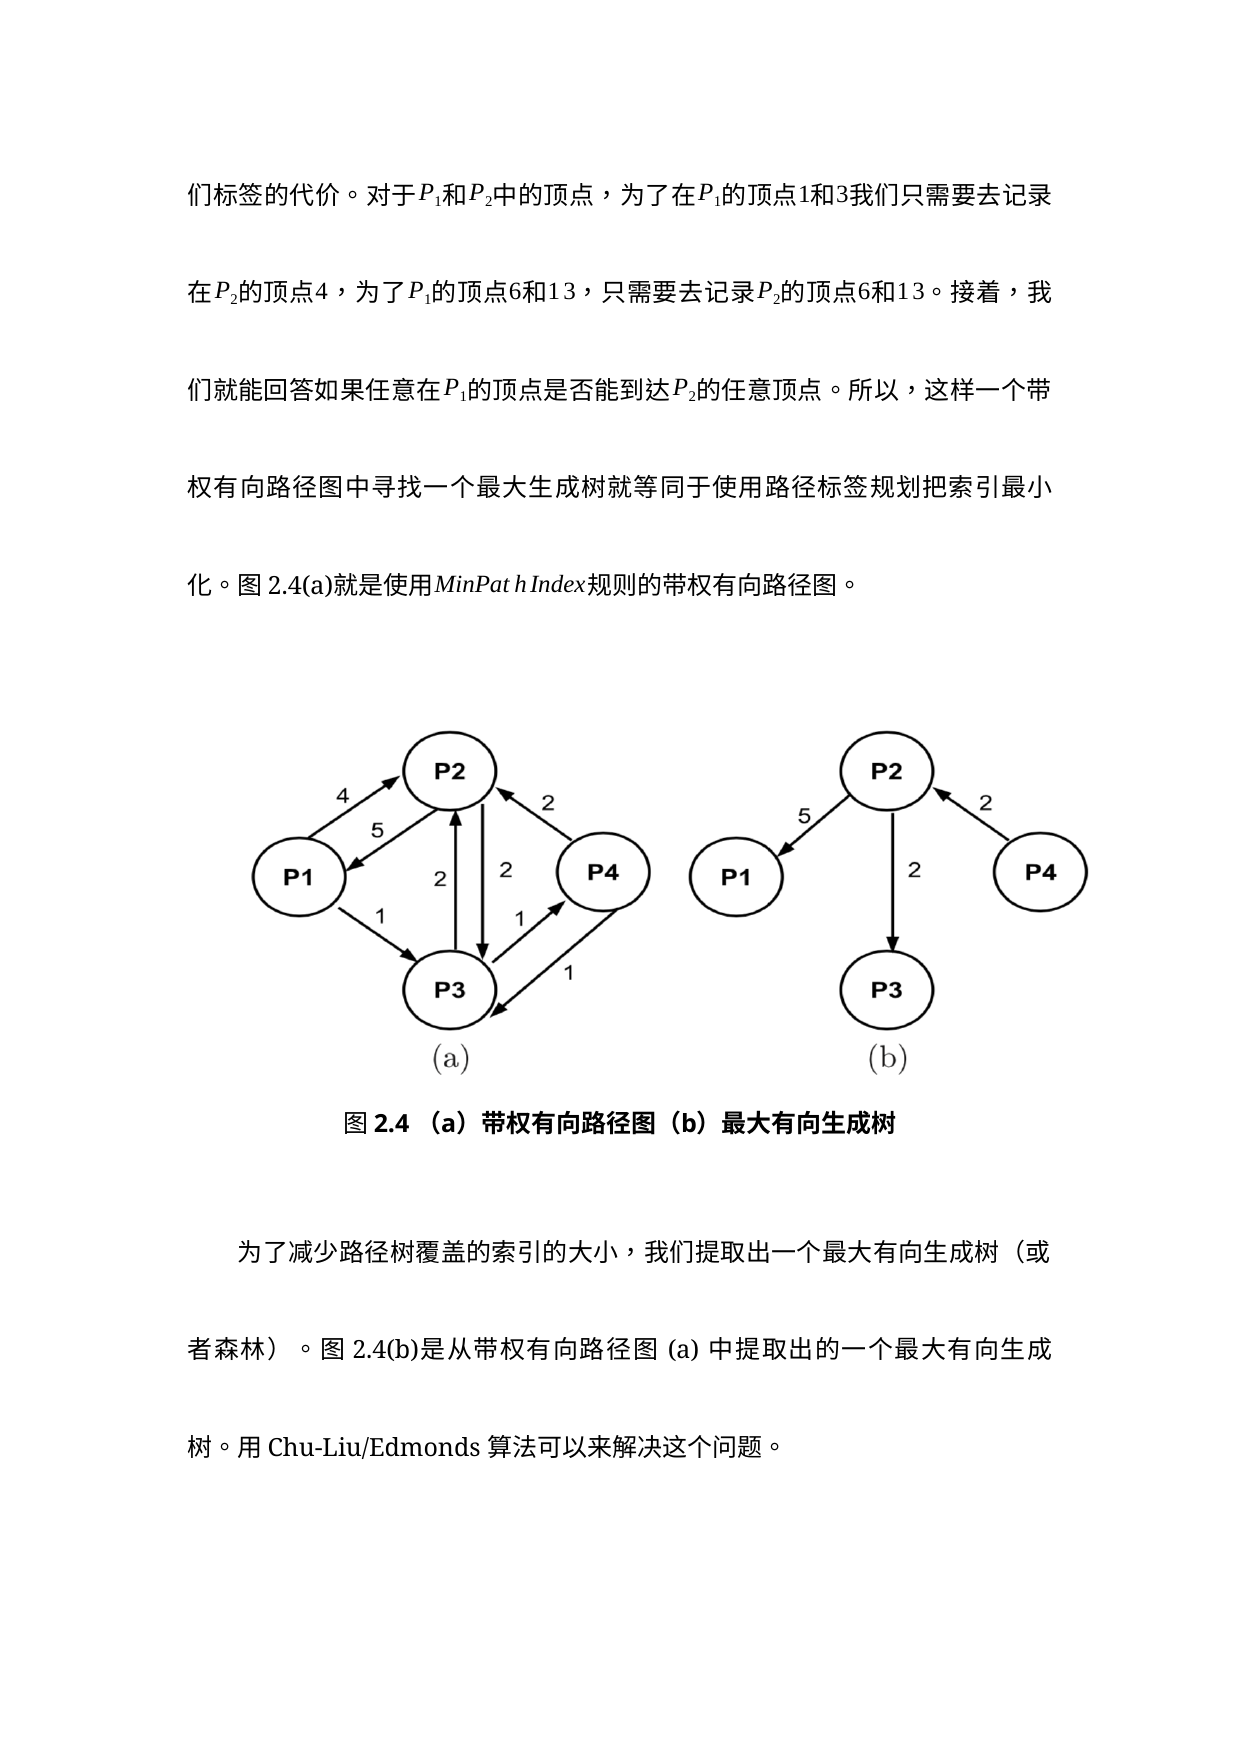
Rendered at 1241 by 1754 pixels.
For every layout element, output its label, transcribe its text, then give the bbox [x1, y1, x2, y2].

text 图2.4 （a）带权有向路径图（b）最大有向生成树 [187, 1089, 1053, 1154]
picture [227, 633, 1093, 1088]
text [187, 162, 1053, 617]
text 为了减少路径树覆盖的索引的大小，我们提取出一个最大有向生成树（或者森林）。图2.4(b)是从带权有向路径图 (a) 中提取出的一个最大有向生成树。用Chu-Liu/Edmonds 算法可以来解决这个问题。 [187, 1219, 1053, 1479]
